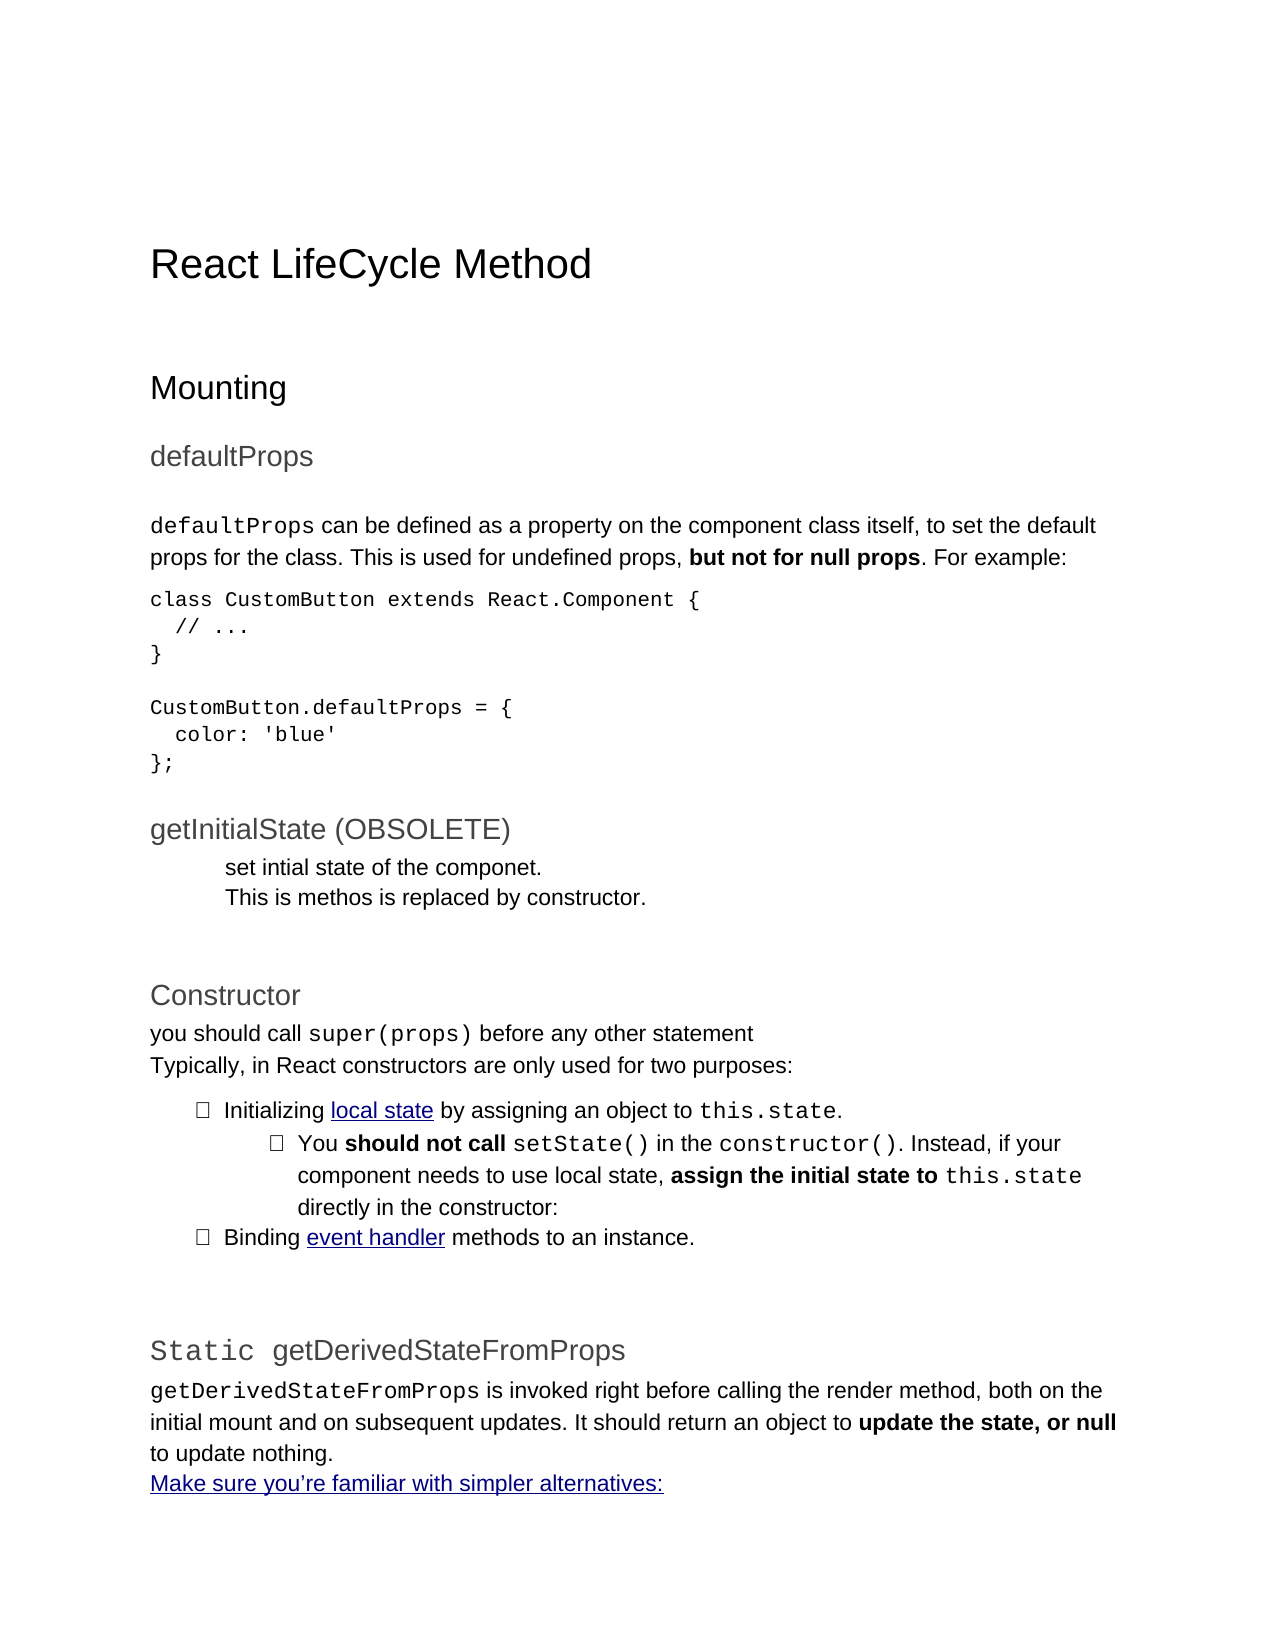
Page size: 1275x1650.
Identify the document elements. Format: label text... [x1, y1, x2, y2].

text // ... [150, 616, 1125, 639]
text set intial state of the componet. [150, 854, 1125, 880]
text }; [150, 752, 1125, 775]
text class CustomButton extends React.Component { [150, 588, 1125, 612]
subtitle Mounting [150, 368, 1125, 406]
text Make sure you’re familiar with simpler alternatives: [150, 1470, 1125, 1496]
text you should call super(props) before any other statement [150, 1020, 1125, 1048]
text This is methos is replaced by constructor. [150, 884, 1125, 911]
subtitle Constructor [150, 978, 1125, 1012]
text color: 'blue' [150, 724, 1125, 748]
list Binding event handler methods to an instance. [194, 1224, 1125, 1251]
subtitle Static getDerivedStateFromProps [150, 1333, 1125, 1369]
subtitle getInitialState (OBSOLETE) [150, 812, 1125, 846]
text getDerivedStateFromProps is invoked right before calling the render method, both on the initial mount and on subsequent updates. It should return an object to update the state, or null to update nothing. [150, 1377, 1125, 1466]
subtitle defaultProps [150, 439, 1125, 473]
text defaultProps can be defined as a property on the component class itself, to set the default props for the class. This is used for undefined props, but not for null props. For example: [150, 512, 1125, 570]
text CustomButton.defaultProps = { [150, 697, 1125, 721]
text Typically, in React constructors are only used for two purposes: [150, 1052, 1125, 1079]
text } [150, 643, 1125, 667]
list Initializing local state by assigning an object to this.state. [194, 1097, 1125, 1126]
list You should not call setState() in the constructor(). Instead, if your component needs to use local state, assign the initial state to this.state directly in the constructor: [268, 1130, 1125, 1220]
subtitle React LifeCycle Method [150, 239, 1125, 287]
